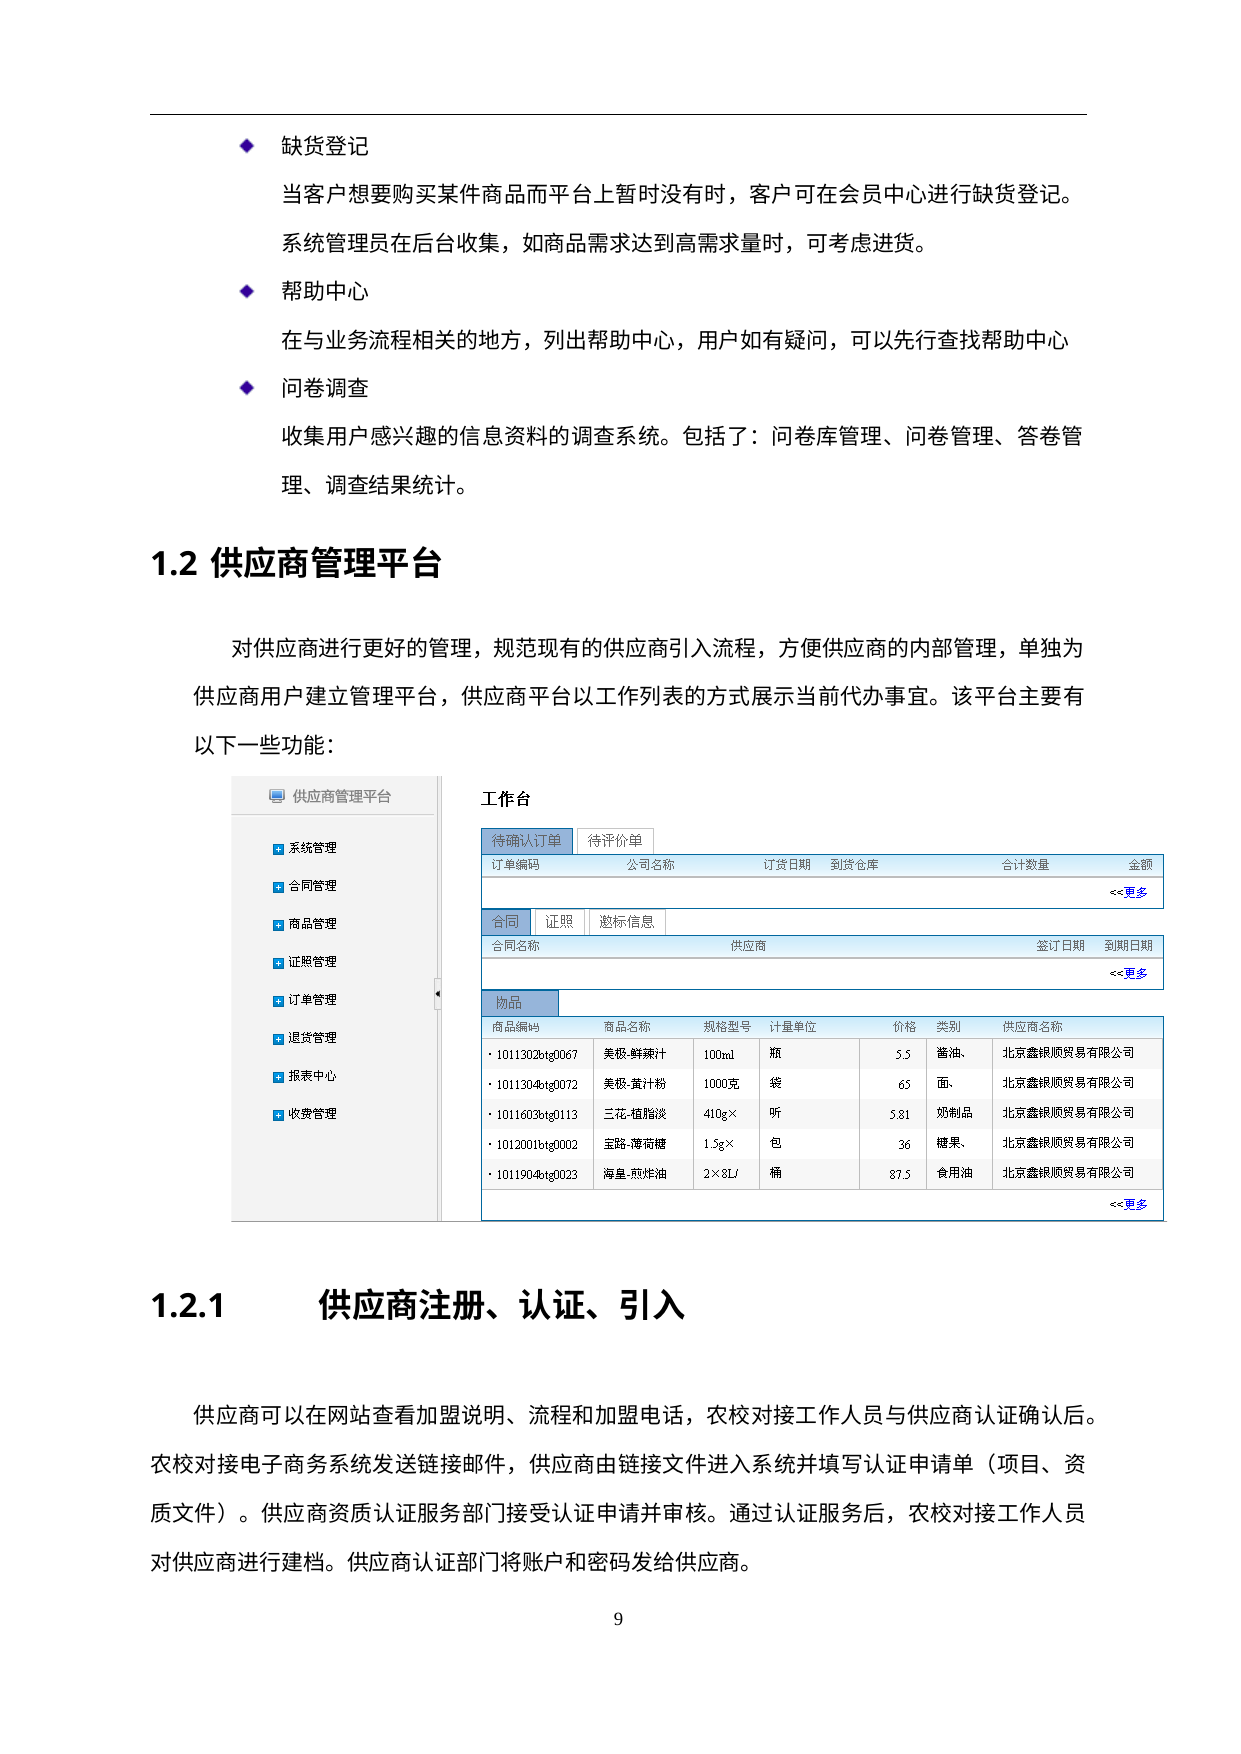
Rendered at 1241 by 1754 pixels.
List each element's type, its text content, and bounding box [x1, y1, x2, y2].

list 帮助中心 [237, 274, 1087, 306]
picture [238, 379, 256, 397]
picture [238, 137, 256, 155]
picture [231, 776, 1168, 1228]
list 缺货登记 [237, 128, 1087, 161]
text 当客户想要购买某件商品而平台上暂时没有时，客户可在会员中心进行缺货登记。系统管理员在后台收集，如商品需求达到高需求量时，可考虑进货。 [281, 177, 1087, 258]
subtitle 供应商管理平台 [150, 528, 1087, 593]
text 在与业务流程相关的地方，列出帮助中心，用户如有疑问，可以先行查找帮助中心 [281, 322, 1087, 355]
picture [238, 283, 256, 300]
text 收集用户感兴趣的信息资料的调查系统。包括了：问卷库管理、问卷管理、答卷管理、调查结果统计。 [281, 419, 1087, 500]
text 供应商可以在网站查看加盟说明、流程和加盟电话，农校对接工作人员与供应商认证确认后。农校对接电子商务系统发送链接邮件，供应商由链接文件进入系统并填写认证申请单（项目、资质文件）。供应商资质认证服务部门接受认证申请并审核。通过认证服务后，农校对接工作人员对供应商进行建档。供应商认证部门将账户和密码发给供应商。 [150, 1398, 1087, 1577]
list 问卷调查 [237, 371, 1087, 403]
subtitle 供应商注册、认证、引入 [150, 1271, 1087, 1336]
text 对供应商进行更好的管理，规范现有的供应商引入流程，方便供应商的内部管理，单独为供应商用户建立管理平台，供应商平台以工作列表的方式展示当前代办事宜。该平台主要有以下一些功能： [194, 630, 1087, 760]
